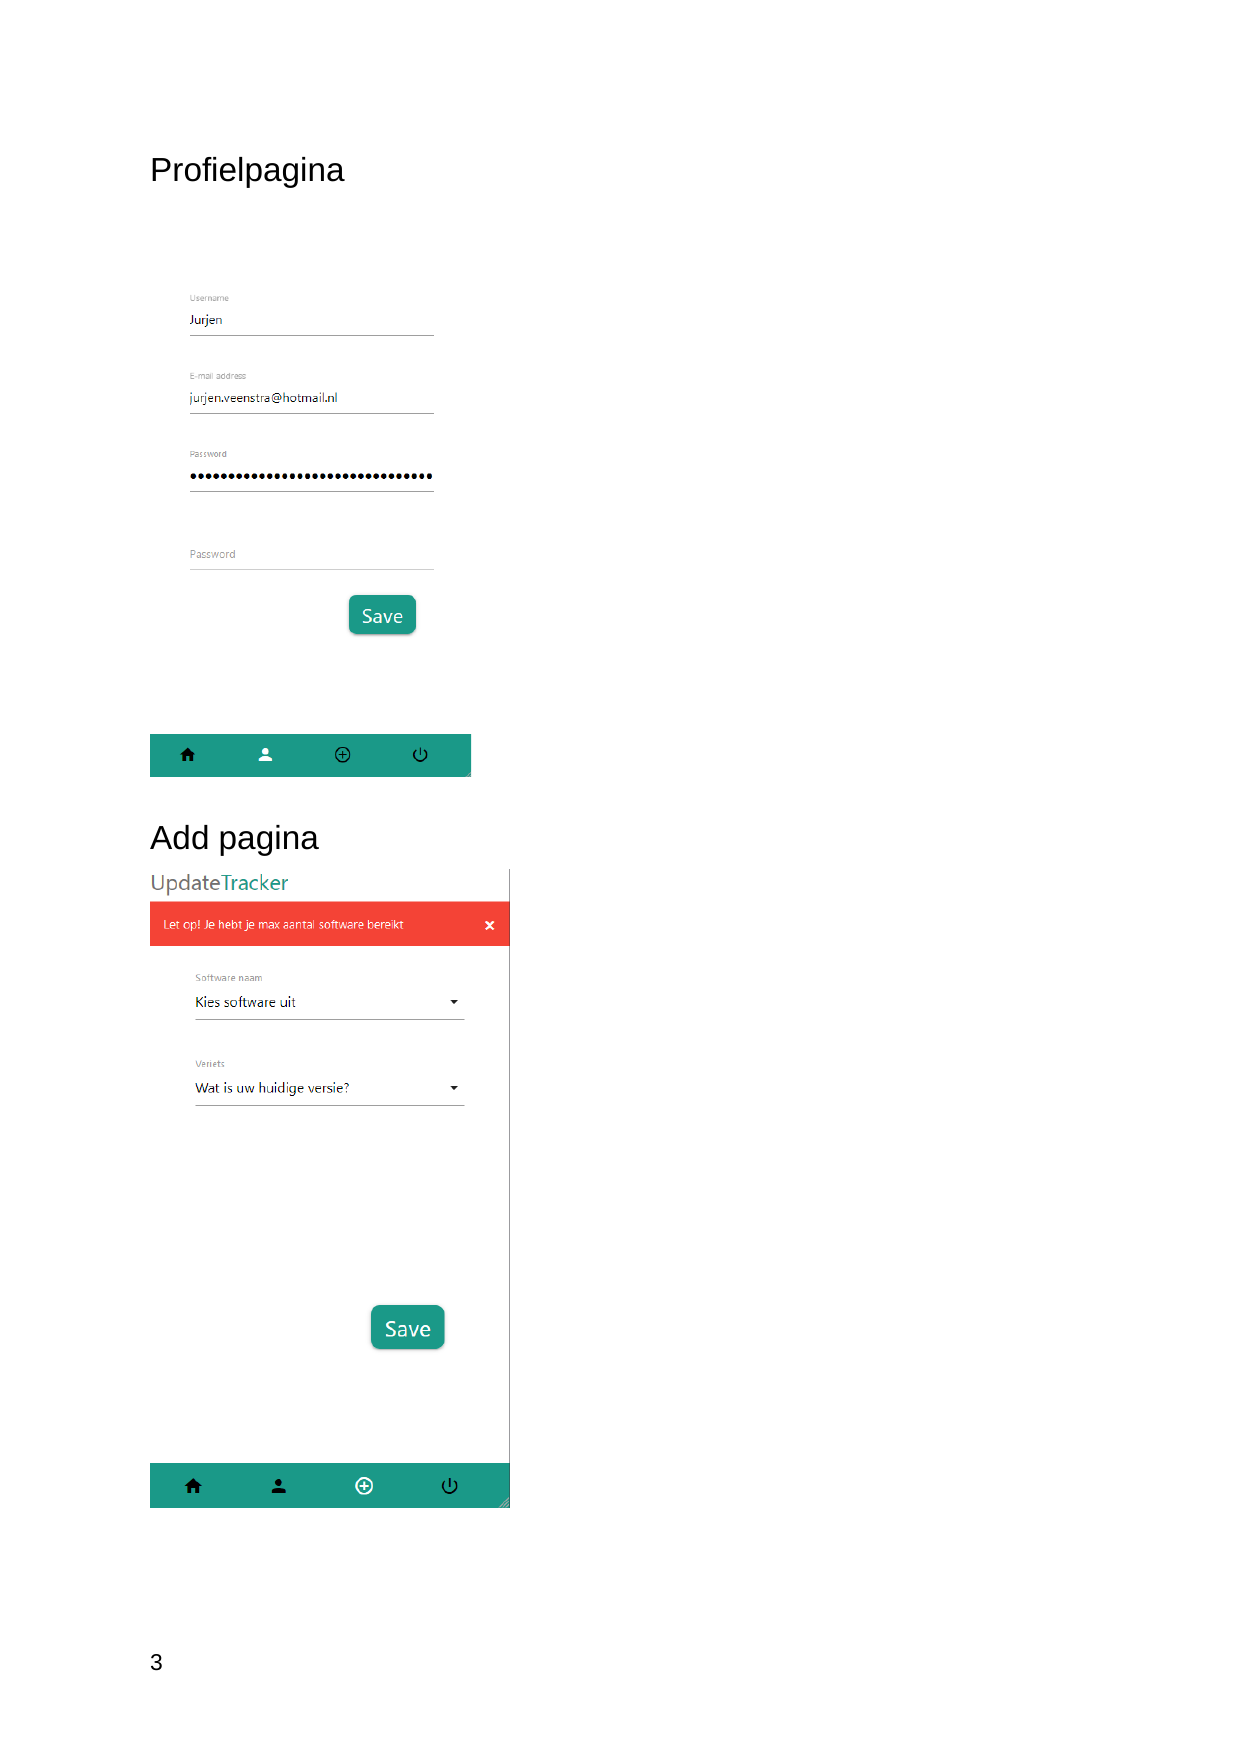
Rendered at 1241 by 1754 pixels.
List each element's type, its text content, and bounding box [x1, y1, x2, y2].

subtitle Add pagina [150, 818, 1090, 857]
subtitle Profielpagina [150, 150, 1090, 188]
picture [150, 201, 472, 777]
picture [150, 869, 510, 1508]
